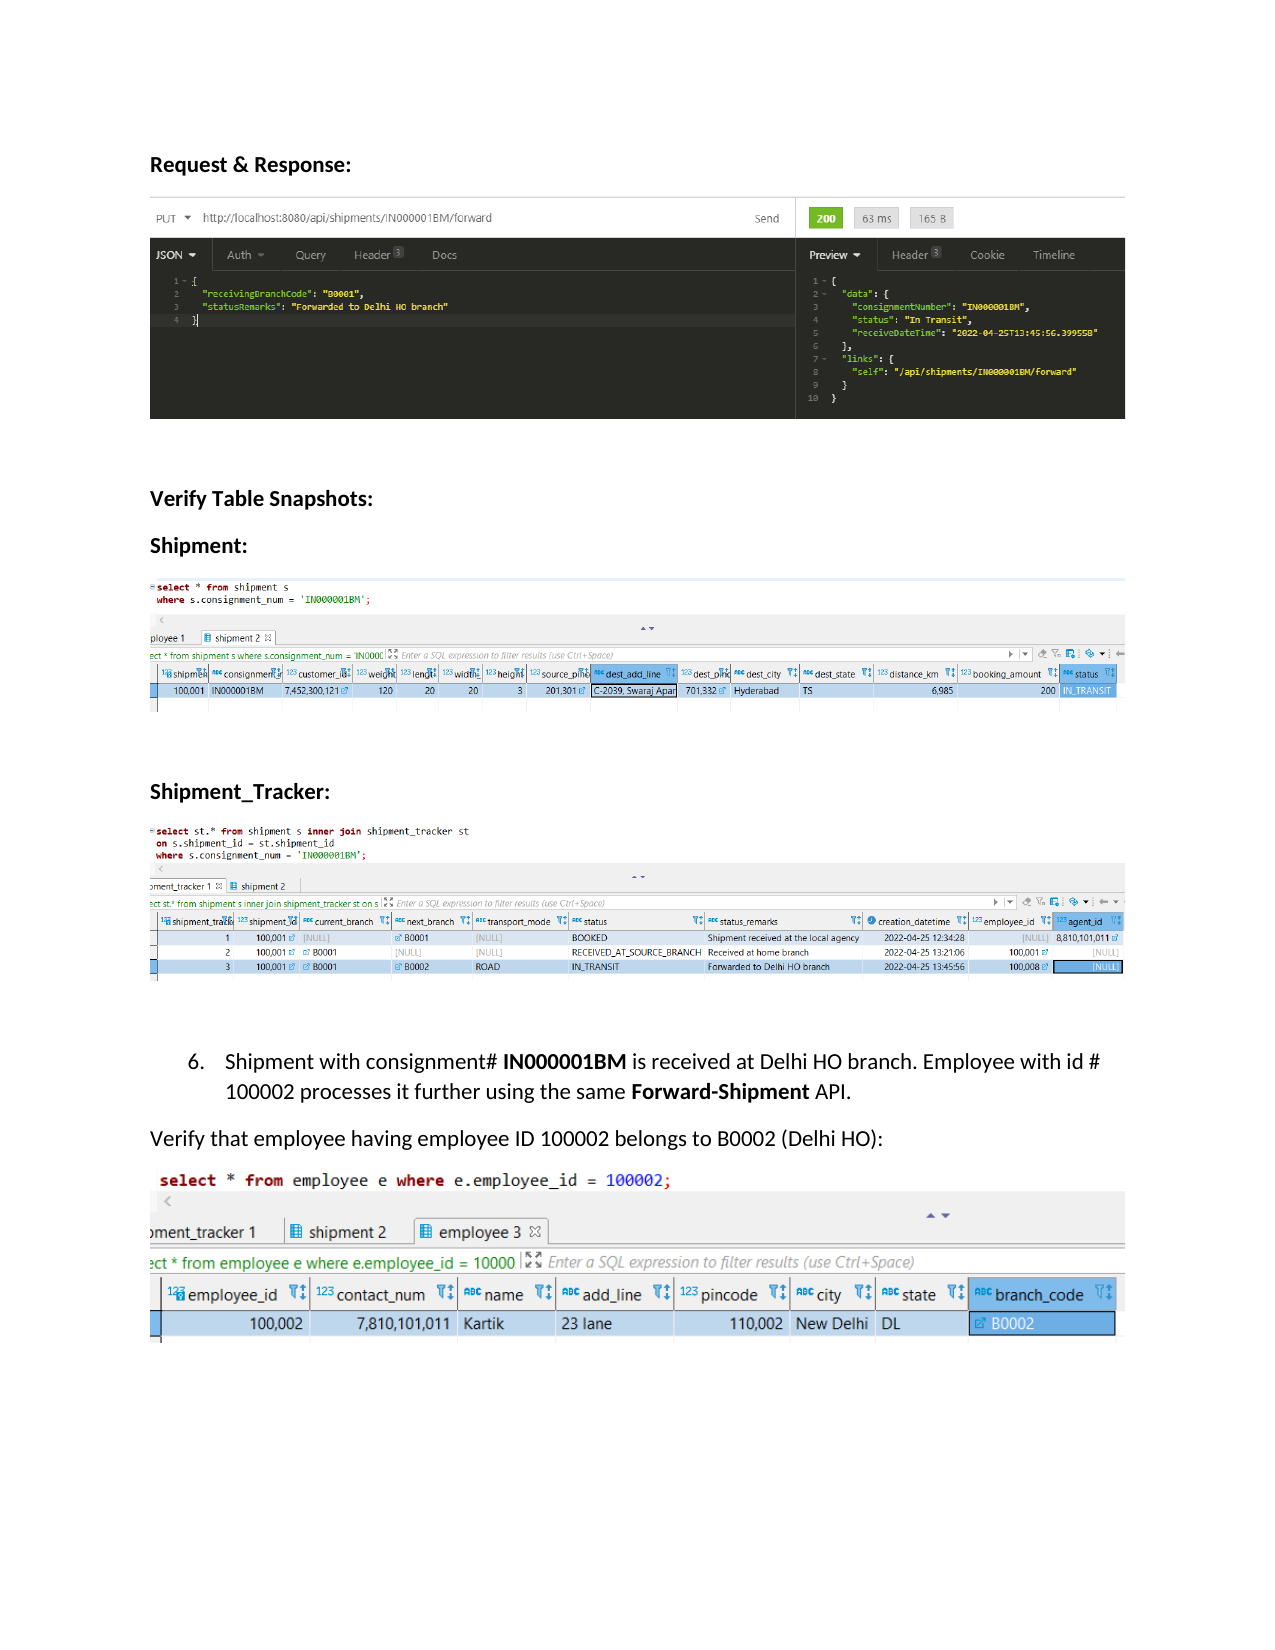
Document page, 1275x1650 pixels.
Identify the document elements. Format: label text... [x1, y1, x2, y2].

text Request & Response: [150, 150, 1125, 178]
text Shipment_Tracker: [150, 777, 1125, 805]
picture [150, 578, 1125, 712]
text Shipment: [150, 531, 1125, 559]
text Verify that employee having employee ID 100002 belongs to B0002 (Delhi HO): [150, 1124, 1125, 1152]
text Verify Table Snapshots: [150, 484, 1125, 513]
picture [150, 196, 1125, 419]
list Shipment with consignment# IN000001BM is received at Delhi HO branch. Employee with id # 100002 processes it further using the same Forward-Shipment API. [187, 1047, 1125, 1105]
picture [150, 824, 1125, 981]
picture [150, 1170, 1125, 1343]
